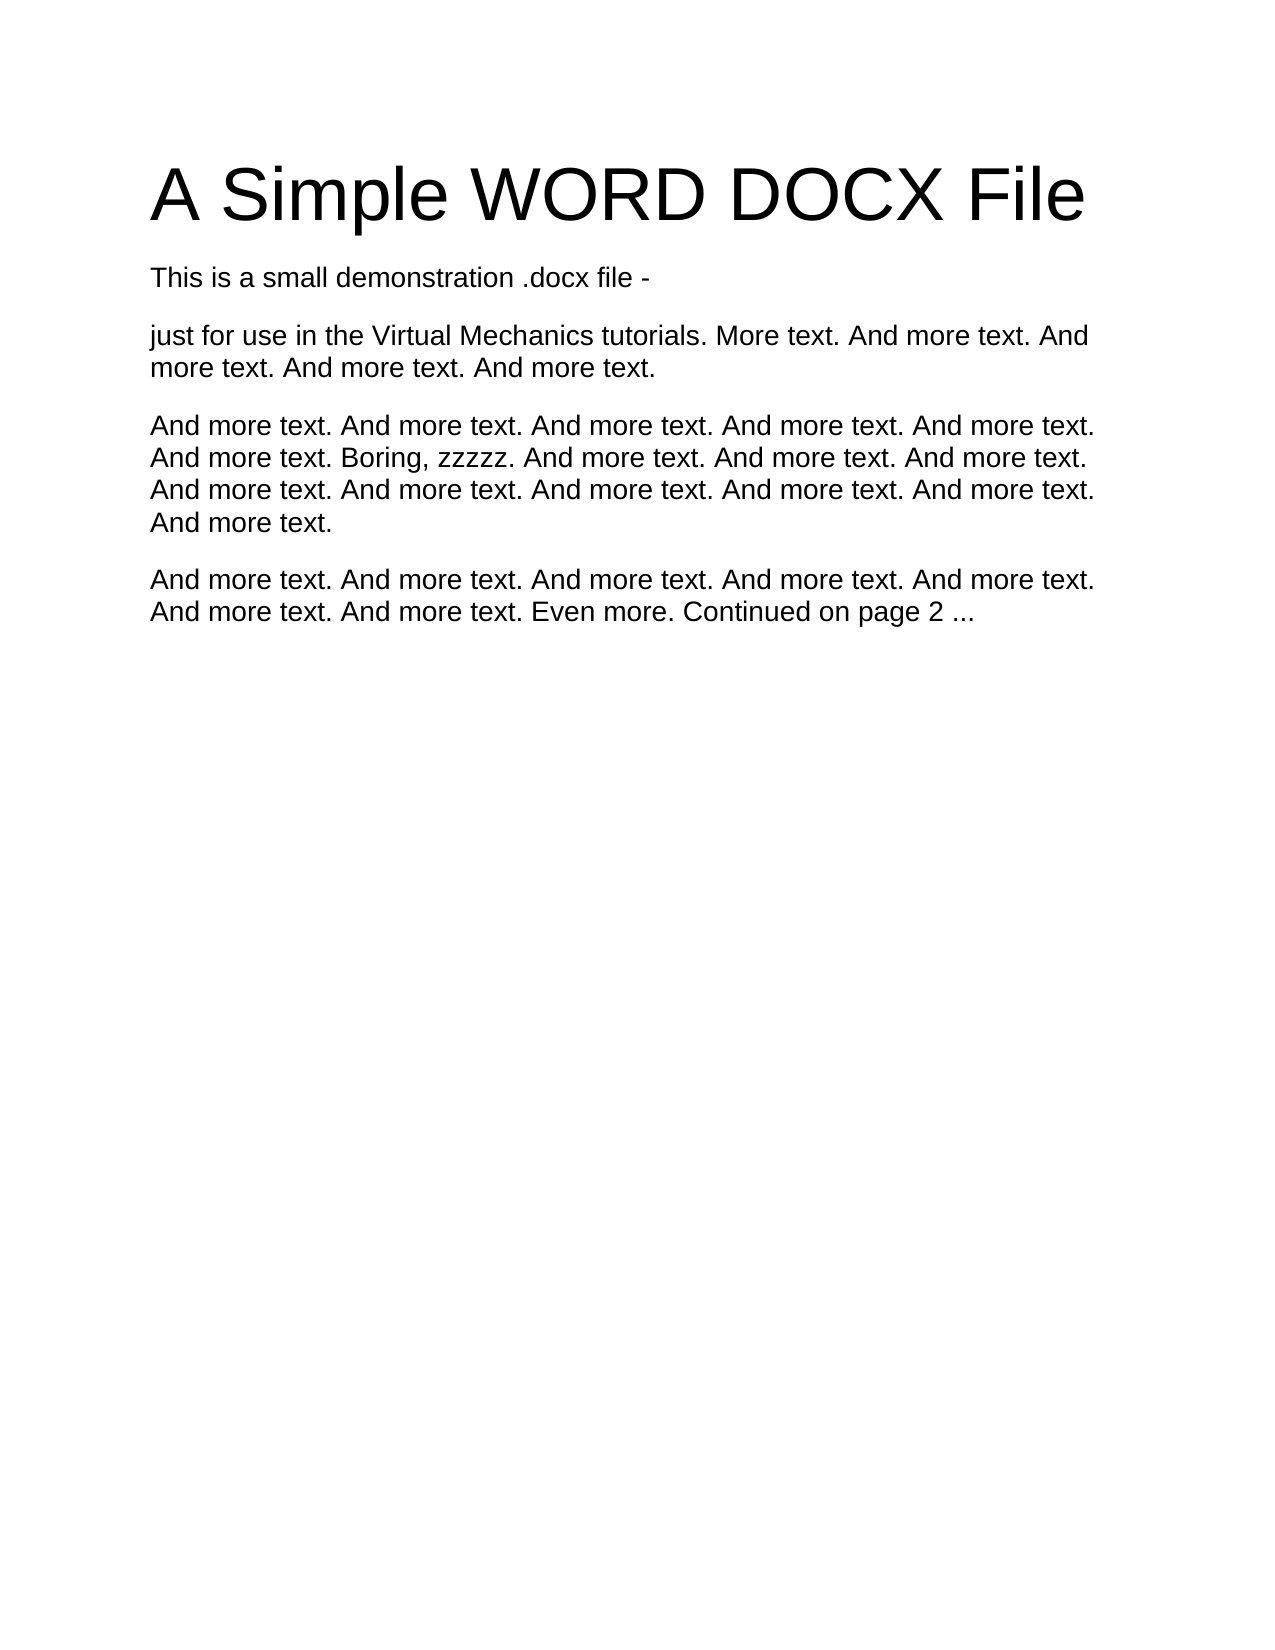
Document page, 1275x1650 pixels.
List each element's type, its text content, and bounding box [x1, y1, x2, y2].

text And more text. And more text. And more text. And more text. And more text. And more text. And more text. Even more. Continued on page 2 ... [150, 563, 1125, 628]
text A Simple WORD DOCX File [150, 150, 1125, 236]
text And more text. And more text. And more text. And more text. And more text. And more text. Boring, zzzzz. And more text. And more text. And more text. And more text. And more text. And more text. And more text. And more text. And more text. [150, 408, 1125, 538]
text This is a small demonstration .docx file - [150, 261, 1125, 294]
text just for use in the Virtual Mechanics tutorials. More text. And more text. And more text. And more text. And more text. [150, 319, 1125, 383]
